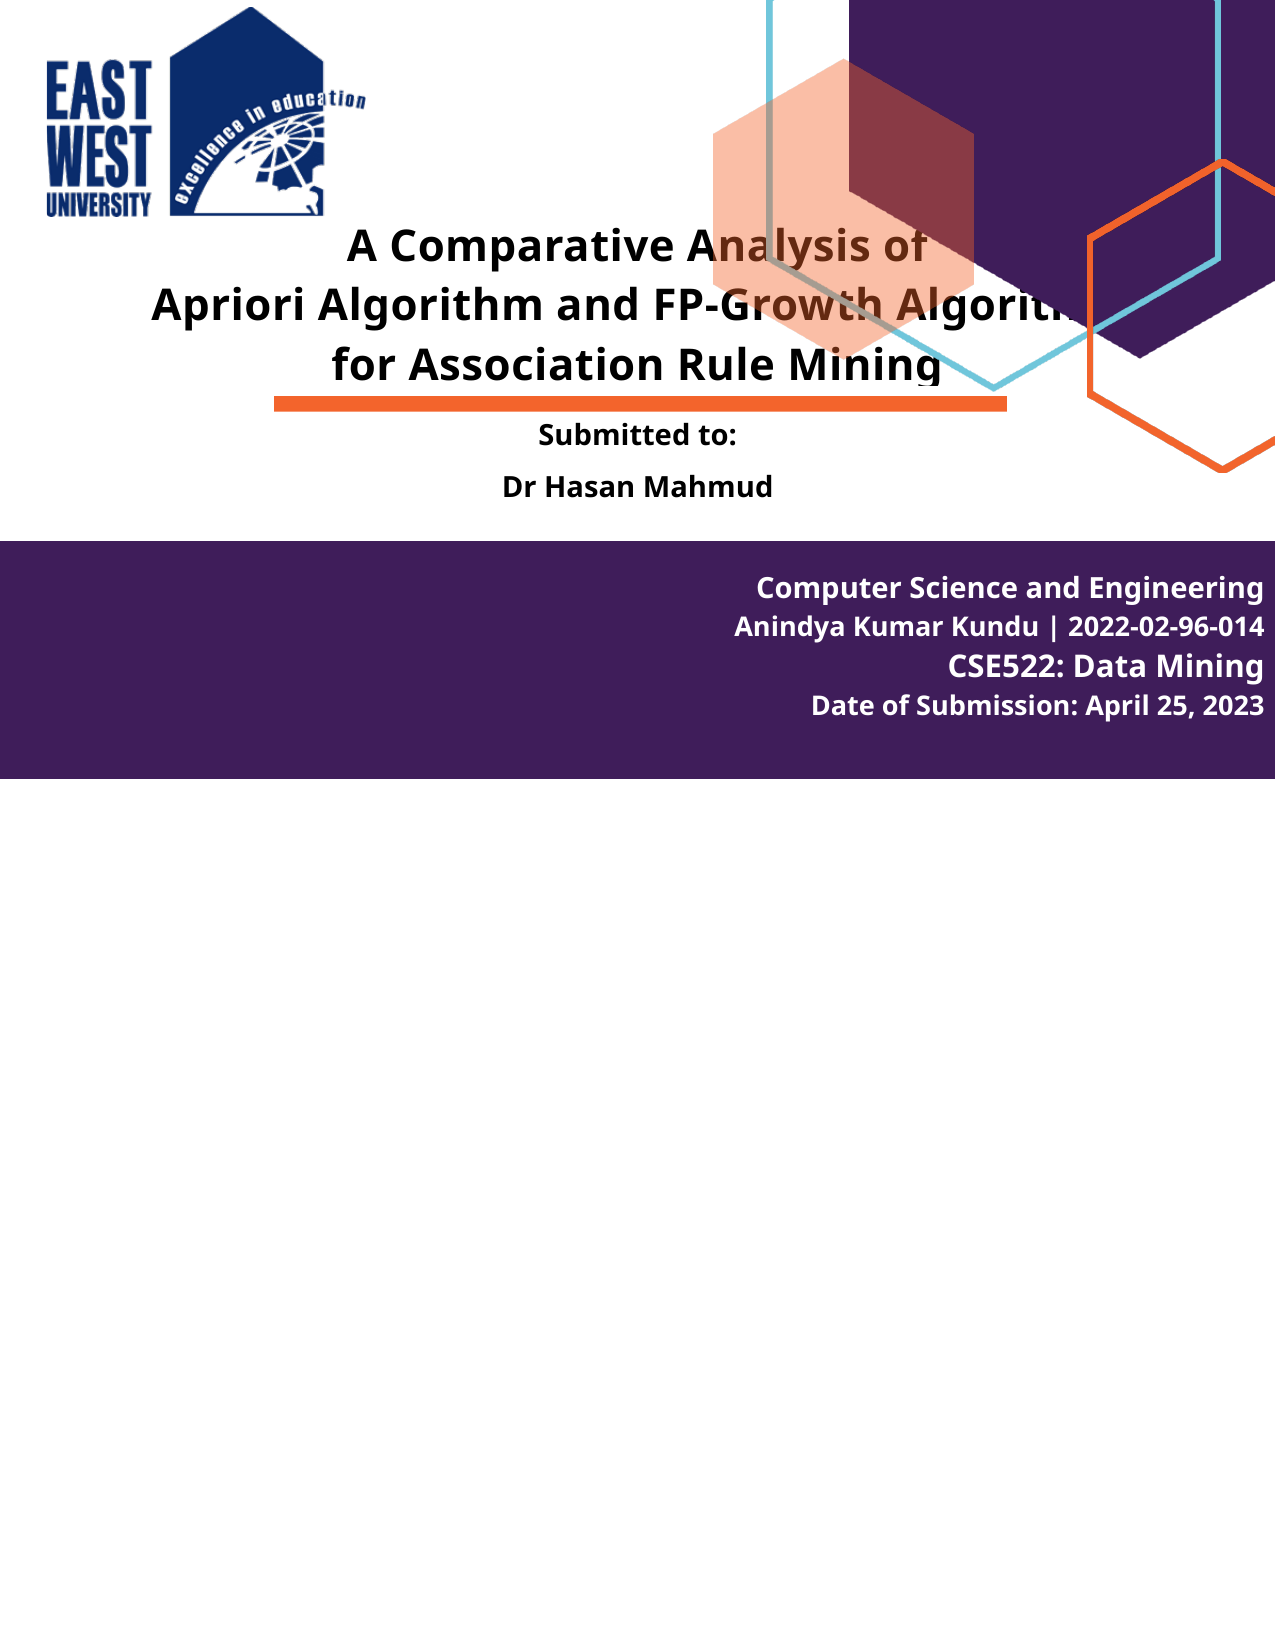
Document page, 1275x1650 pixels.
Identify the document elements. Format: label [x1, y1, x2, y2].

picture [713, 0, 1275, 473]
picture [46, 7, 366, 217]
